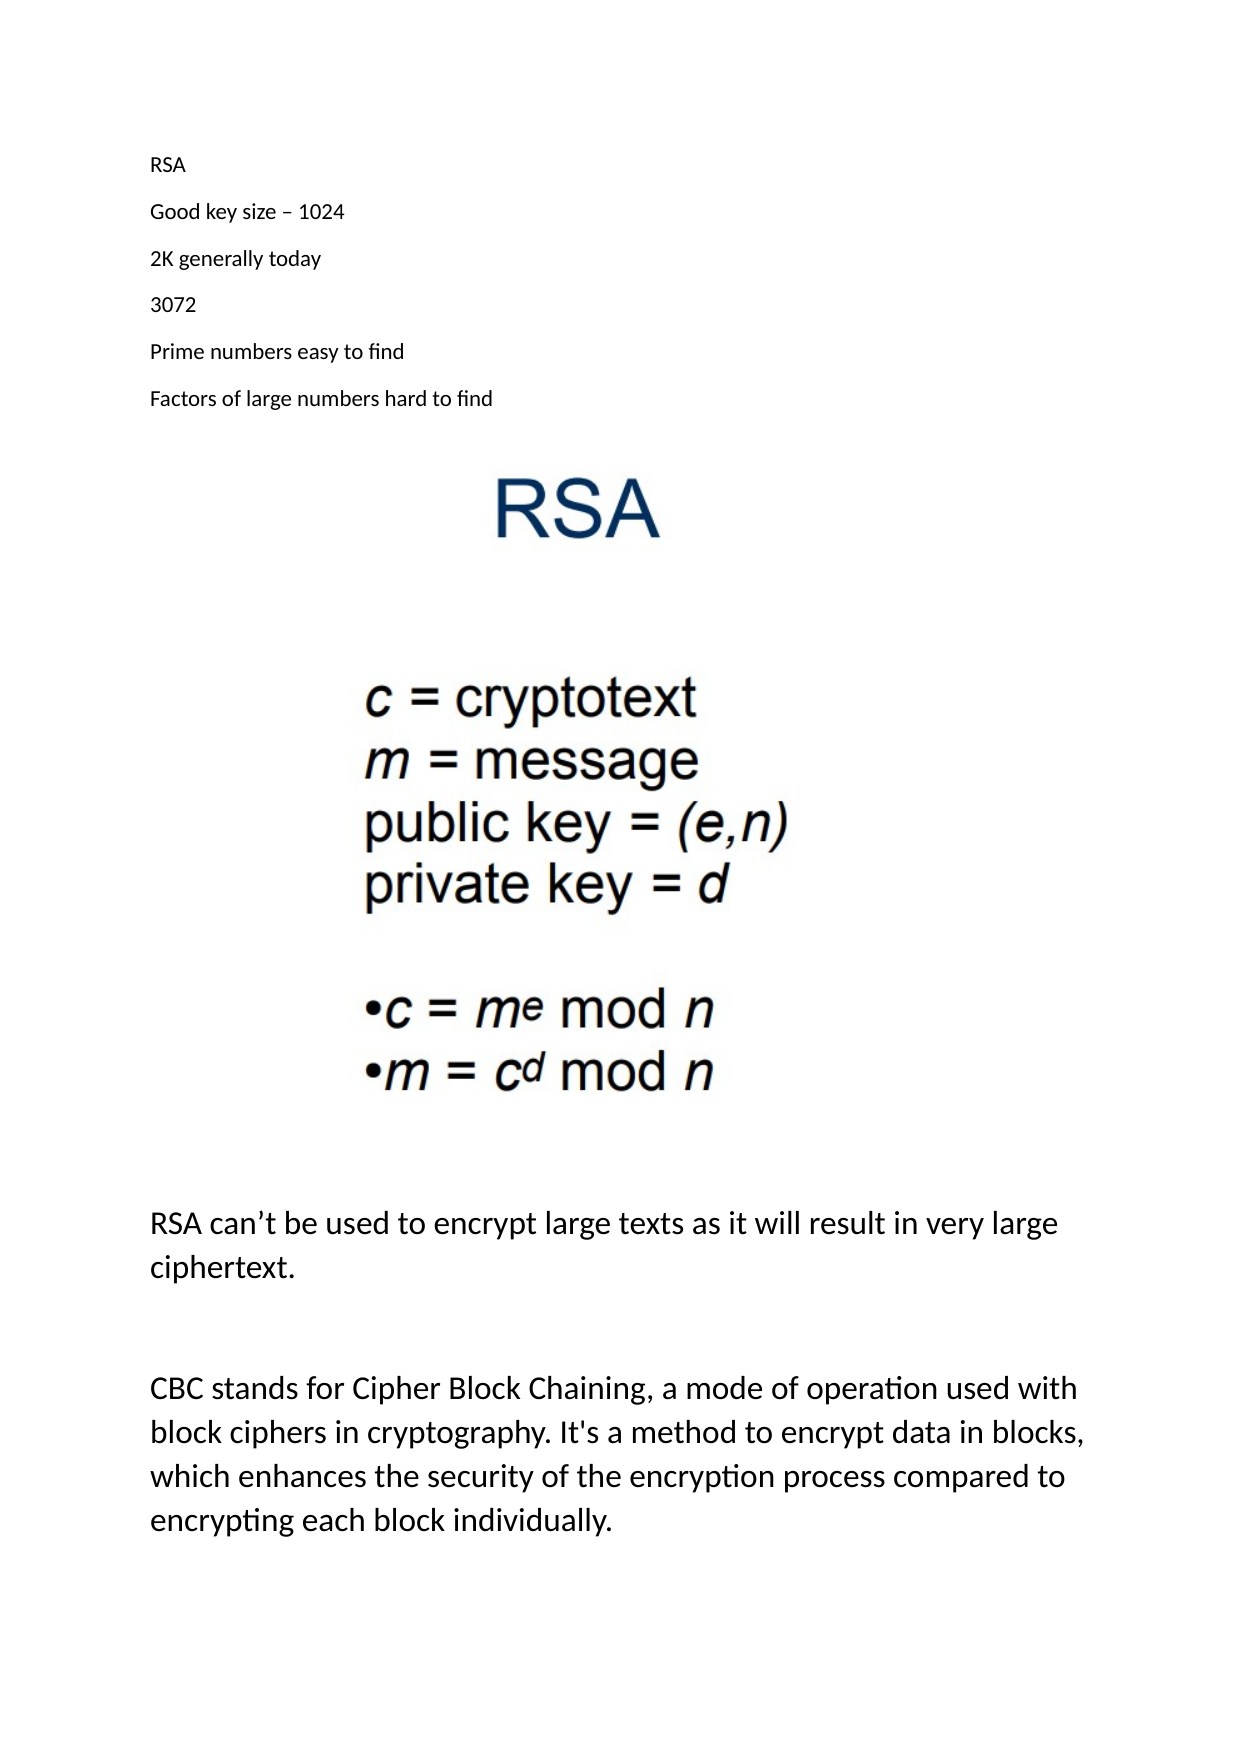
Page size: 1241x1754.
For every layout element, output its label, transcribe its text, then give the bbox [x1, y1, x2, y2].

text 3072 [150, 291, 1090, 319]
picture [150, 431, 1013, 1184]
text Good key size – 1024 [150, 197, 1090, 225]
text RSA can’t be used to encrypt large texts as it will result in very large ciphertext. [150, 1202, 1090, 1287]
text Factors of large numbers hard to find [150, 384, 1090, 412]
text CBC stands for Cipher Block Chaining, a mode of operation used with block ciphers in cryptography. It's a method to encrypt data in blocks, which enhances the security of the encryption process compared to encrypting each block individually. [150, 1367, 1090, 1540]
text 2K generally today [150, 244, 1090, 272]
text RSA [150, 150, 1090, 178]
text Prime numbers easy to find [150, 337, 1090, 366]
